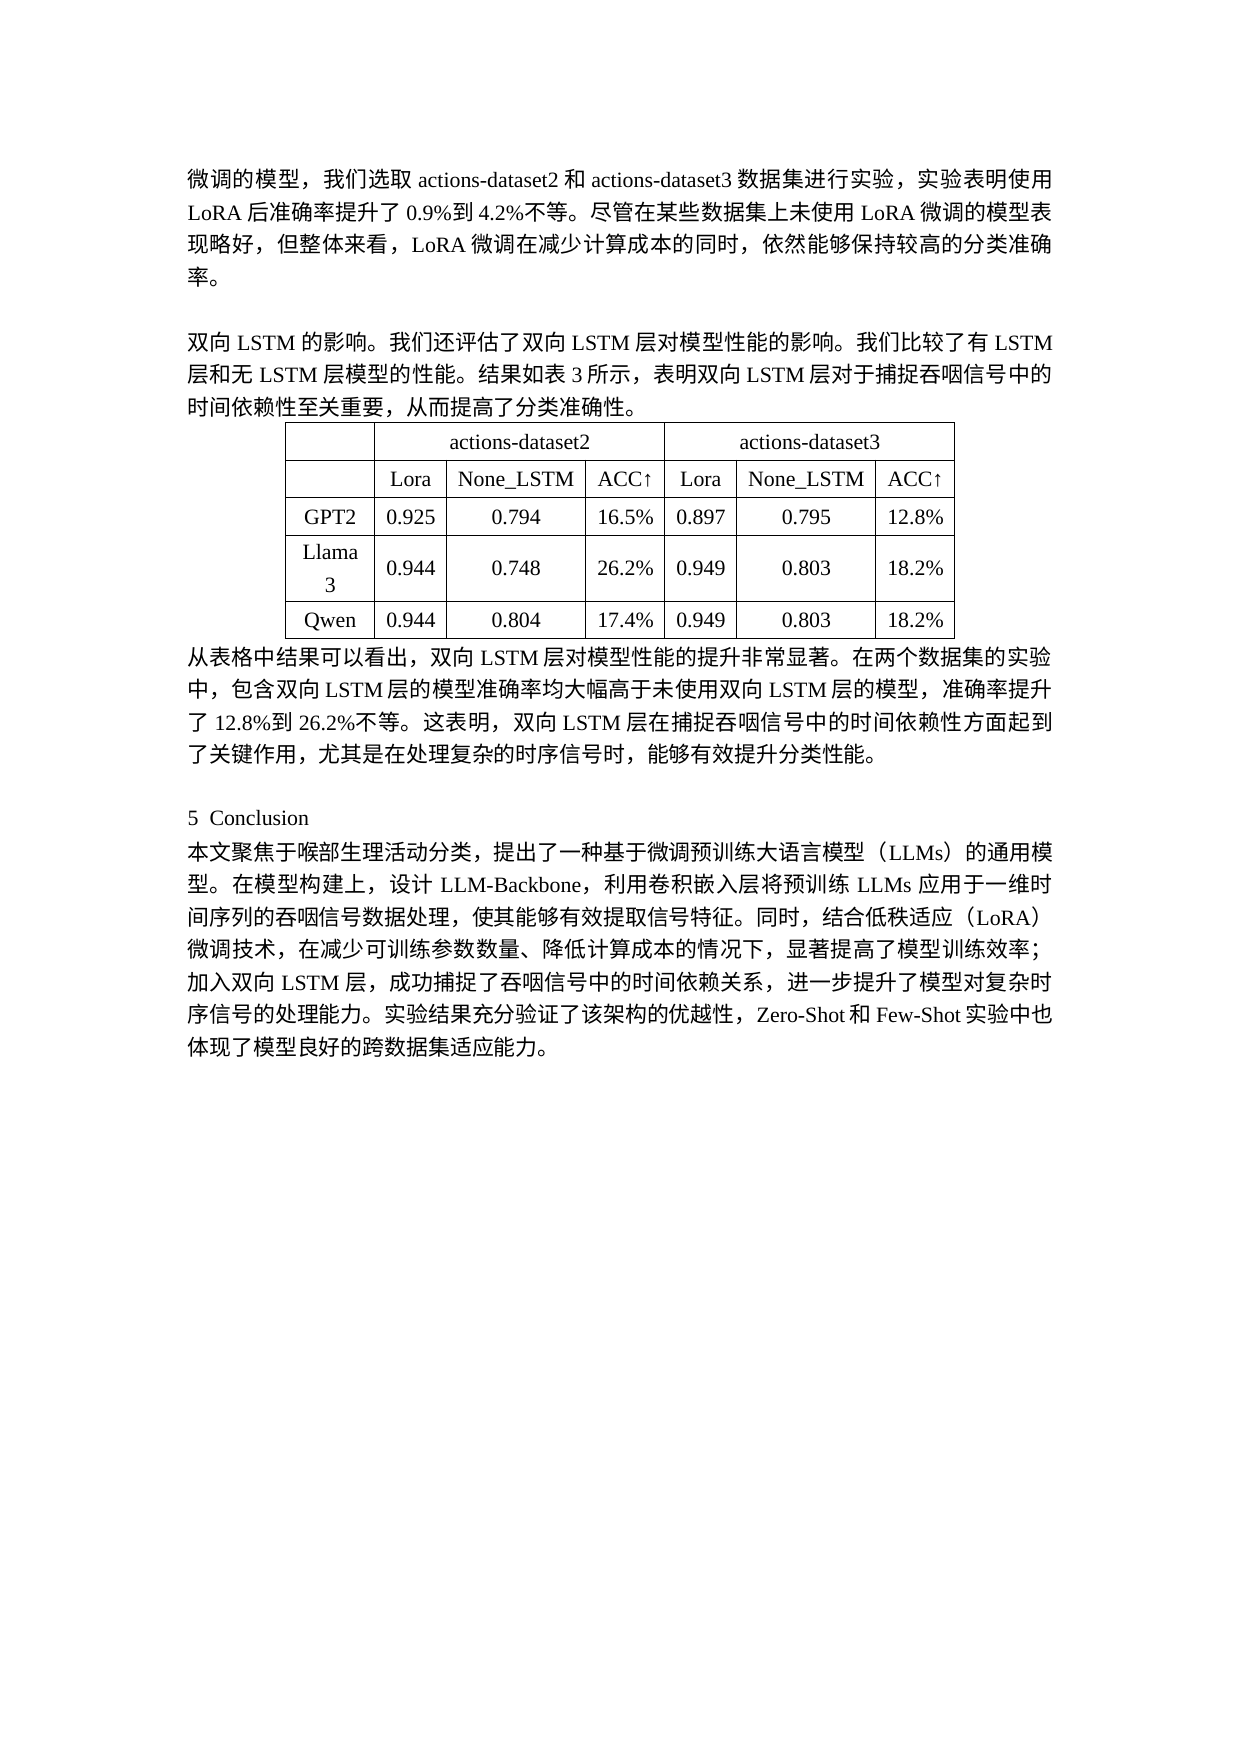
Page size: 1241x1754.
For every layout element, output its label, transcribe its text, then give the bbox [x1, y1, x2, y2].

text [187, 162, 1053, 292]
table_cell 0.794 [447, 498, 585, 534]
text 双向 LSTM 的影响。我们还评估了双向 LSTM 层对模型性能的影响。我们比较了有 LSTM 层和无 LSTM 层模型的性能。结果如表3所示，表明双向LSTM层对于捕捉吞咽信号中的时间依赖性至关重要，从而提高了分类准确性。 [187, 324, 1053, 422]
table_cell 0.803 [737, 602, 875, 638]
table_cell Lora [665, 461, 736, 497]
table_cell 17.4% [586, 602, 664, 638]
text 从表格中结果可以看出，双向LSTM层对模型性能的提升非常显著。在两个数据集的实验中，包含双向LSTM层的模型准确率均大幅高于未使用双向LSTM层的模型，准确率提升了12.8%到26.2%不等。这表明，双向LSTM层在捕捉吞咽信号中的时间依赖性方面起到了关键作用，尤其是在处理复杂的时序信号时，能够有效提升分类性能。 [187, 639, 1053, 769]
table_cell 0.949 [665, 536, 736, 601]
table_cell None_LSTM [447, 461, 585, 497]
table_cell 0.944 [375, 536, 446, 601]
table_cell 0.944 [375, 602, 446, 638]
table_cell 16.5% [586, 498, 664, 534]
table_cell 26.2% [586, 536, 664, 601]
table_cell 0.925 [375, 498, 446, 534]
text 本文聚焦于喉部生理活动分类，提出了一种基于微调预训练大语言模型（LLMs）的通用模型。在模型构建上，设计 LLM-Backbone，利用卷积嵌入层将预训练 LLMs 应用于一维时间序列的吞咽信号数据处理，使其能够有效提取信号特征。同时，结合低秩适应（LoRA）微调技术，在减少可训练参数数量、降低计算成本的情况下，显著提高了模型训练效率；加入双向 LSTM 层，成功捕捉了吞咽信号中的时间依赖关系，进一步提升了模型对复杂时序信号的处理能力。实验结果充分验证了该架构的优越性，Zero-Shot和Few-Shot实验中也体现了模型良好的跨数据集适应能力。 [187, 834, 1053, 1062]
table_cell Lora [375, 461, 446, 497]
table_cell 0.897 [665, 498, 736, 534]
table_cell None_LSTM [737, 461, 875, 497]
table_cell ACC↑ [876, 461, 954, 497]
table_cell [286, 461, 374, 497]
text 5 Conclusion [187, 802, 1053, 834]
table_header actions-dataset3 [665, 423, 954, 459]
table_header [286, 423, 374, 459]
table_cell 0.795 [737, 498, 875, 534]
table_cell 0.748 [447, 536, 585, 601]
table_cell Llama3 [286, 536, 374, 601]
table_cell ACC↑ [586, 461, 664, 497]
table_cell 0.949 [665, 602, 736, 638]
table_cell 12.8% [876, 498, 954, 534]
table_cell 0.804 [447, 602, 585, 638]
table_cell GPT2 [286, 498, 374, 534]
table_header actions-dataset2 [375, 423, 664, 459]
table_cell 0.803 [737, 536, 875, 601]
table_cell 18.2% [876, 536, 954, 601]
table_cell 18.2% [876, 602, 954, 638]
table_cell Qwen [286, 602, 374, 638]
